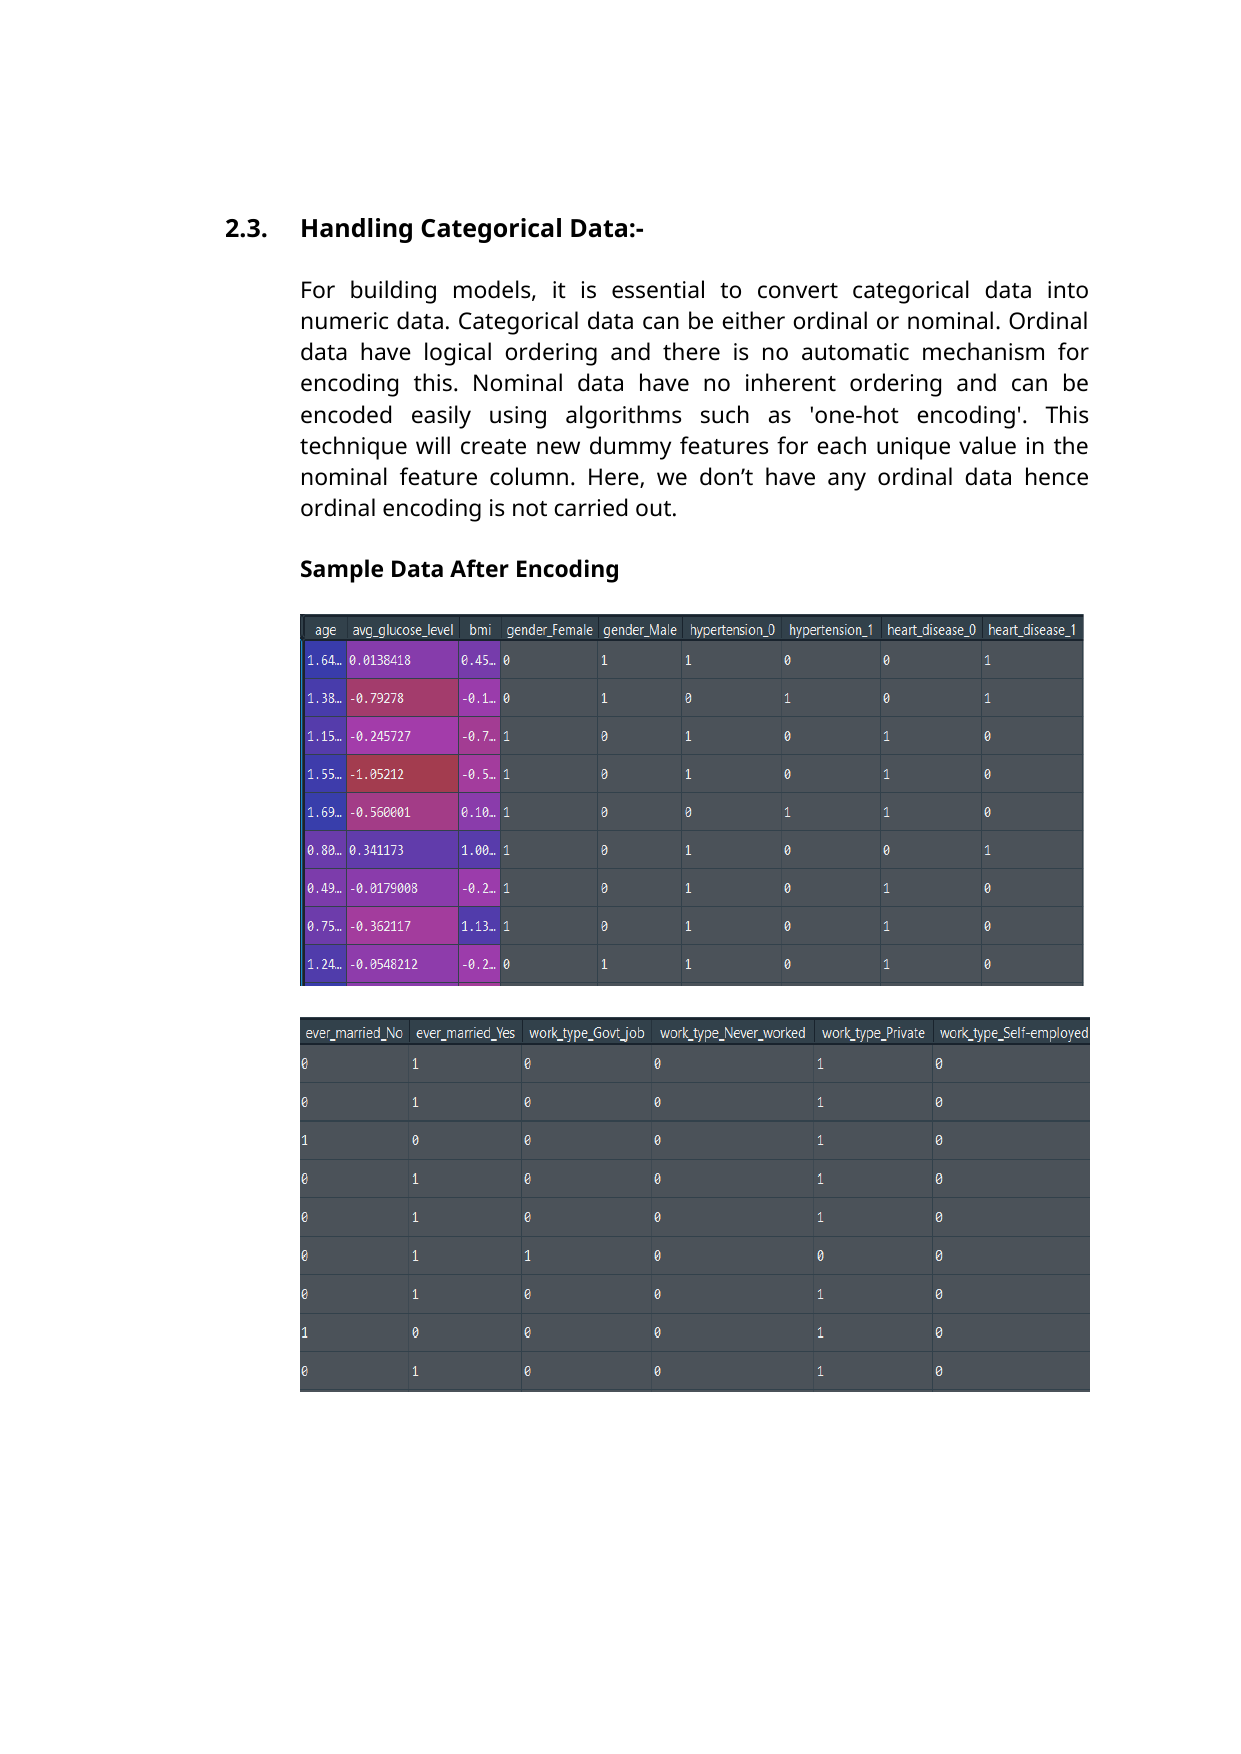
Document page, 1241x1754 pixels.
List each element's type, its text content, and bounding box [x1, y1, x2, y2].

picture [300, 1015, 1090, 1392]
text For building models, it is essential to convert categorical data into numeric data. Categorical data can be either ordinal or nominal. Ordinal data have logical ordering and there is no automatic mechanism for encoding this. Nominal data have no inherent ordering and can be encoded easily using algorithms such as 'one-hot encoding'. This technique will create new dummy features for each unique value in the nominal feature column. Here, we don’t have any ordinal data hence ordinal encoding is not carried out. [300, 274, 1090, 524]
picture [300, 613, 1084, 986]
text Sample Data After Encoding [300, 553, 1090, 584]
list Handling Categorical Data:- [225, 210, 1090, 244]
